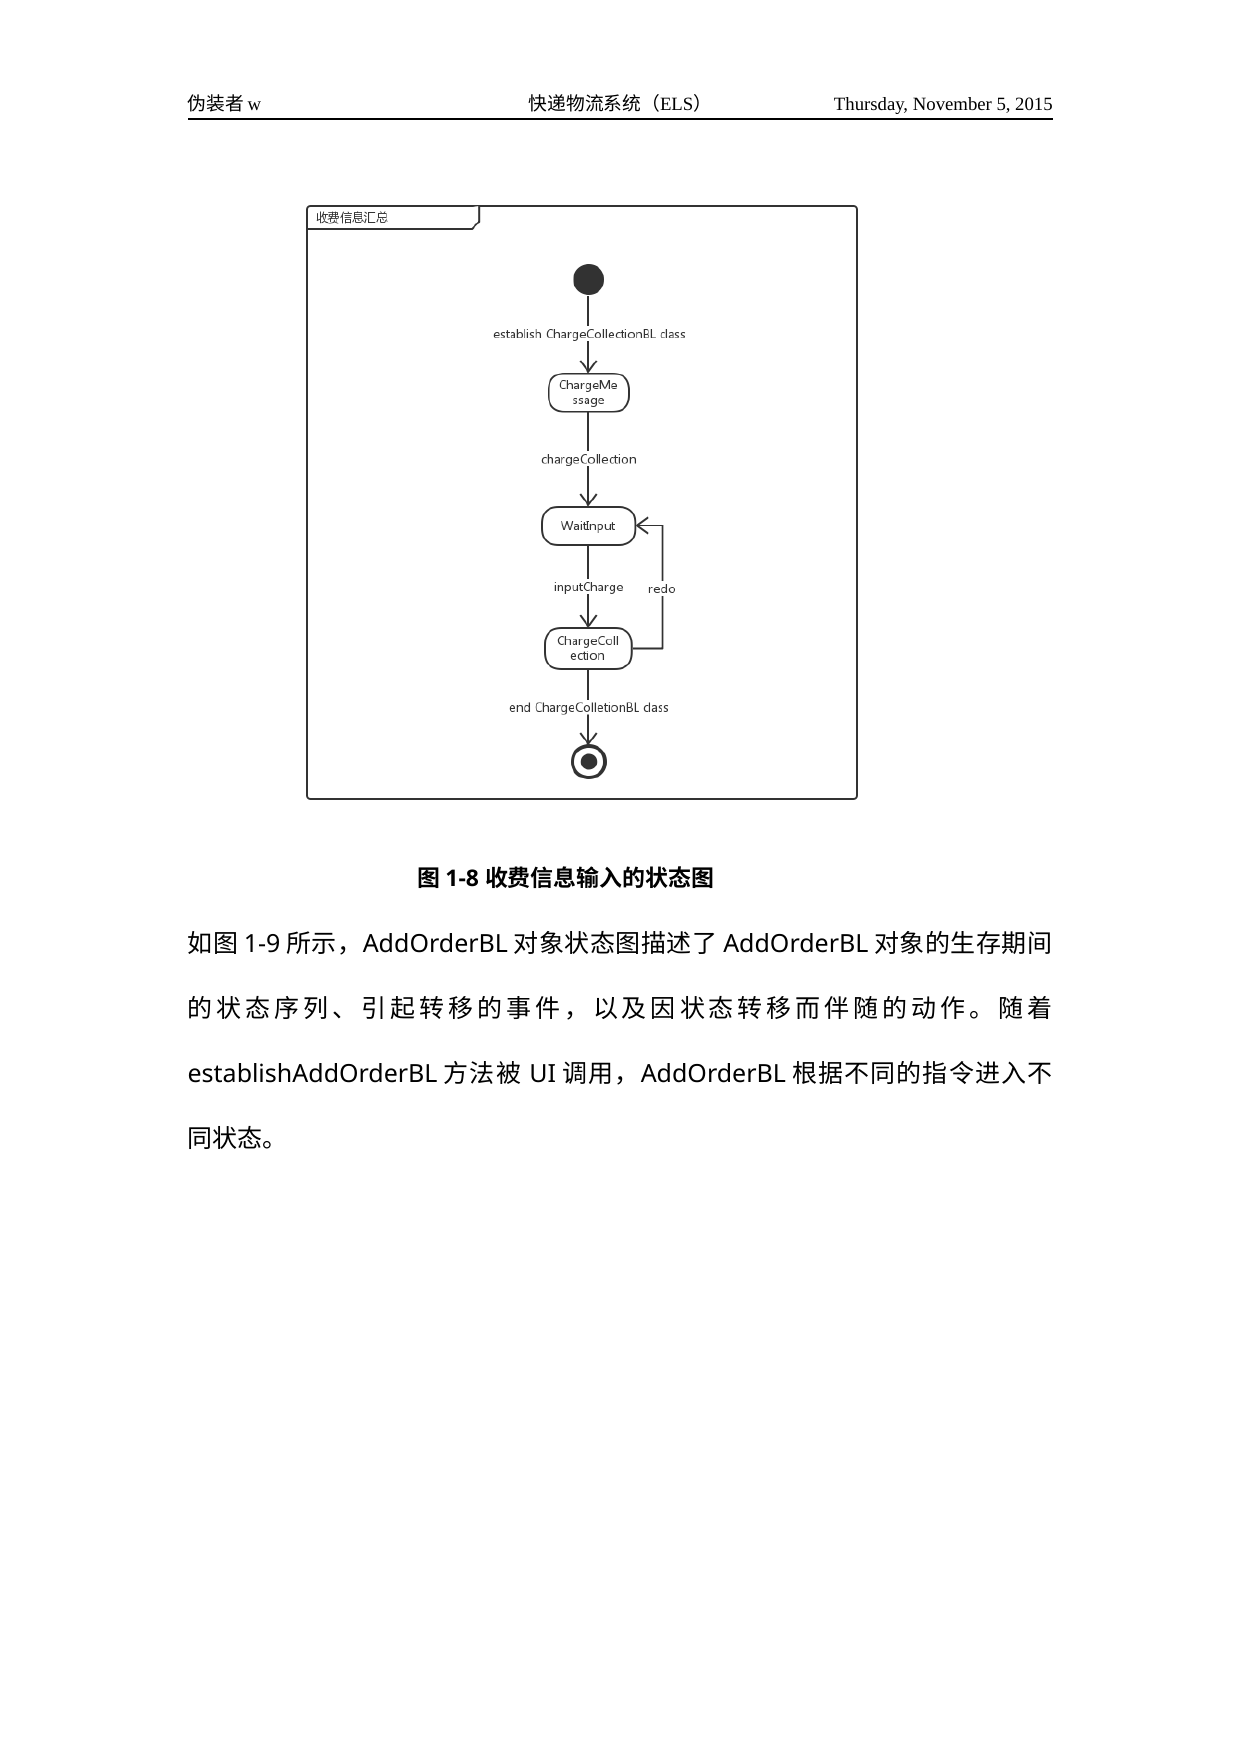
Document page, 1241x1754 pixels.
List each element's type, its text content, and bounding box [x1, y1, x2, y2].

picture [262, 162, 886, 828]
text 如图1-9所示，AddOrderBL对象状态图描述了AddOrderBL对象的生存期间的状态序列、引起转移的事件，以及因状态转移而伴随的动作。随着establishAddOrderBL方法被 UI调用，AddOrderBL根据不同的指令进入不同状态。 [187, 909, 1053, 1169]
text 图1-8 收费信息输入的状态图 [187, 844, 1053, 909]
